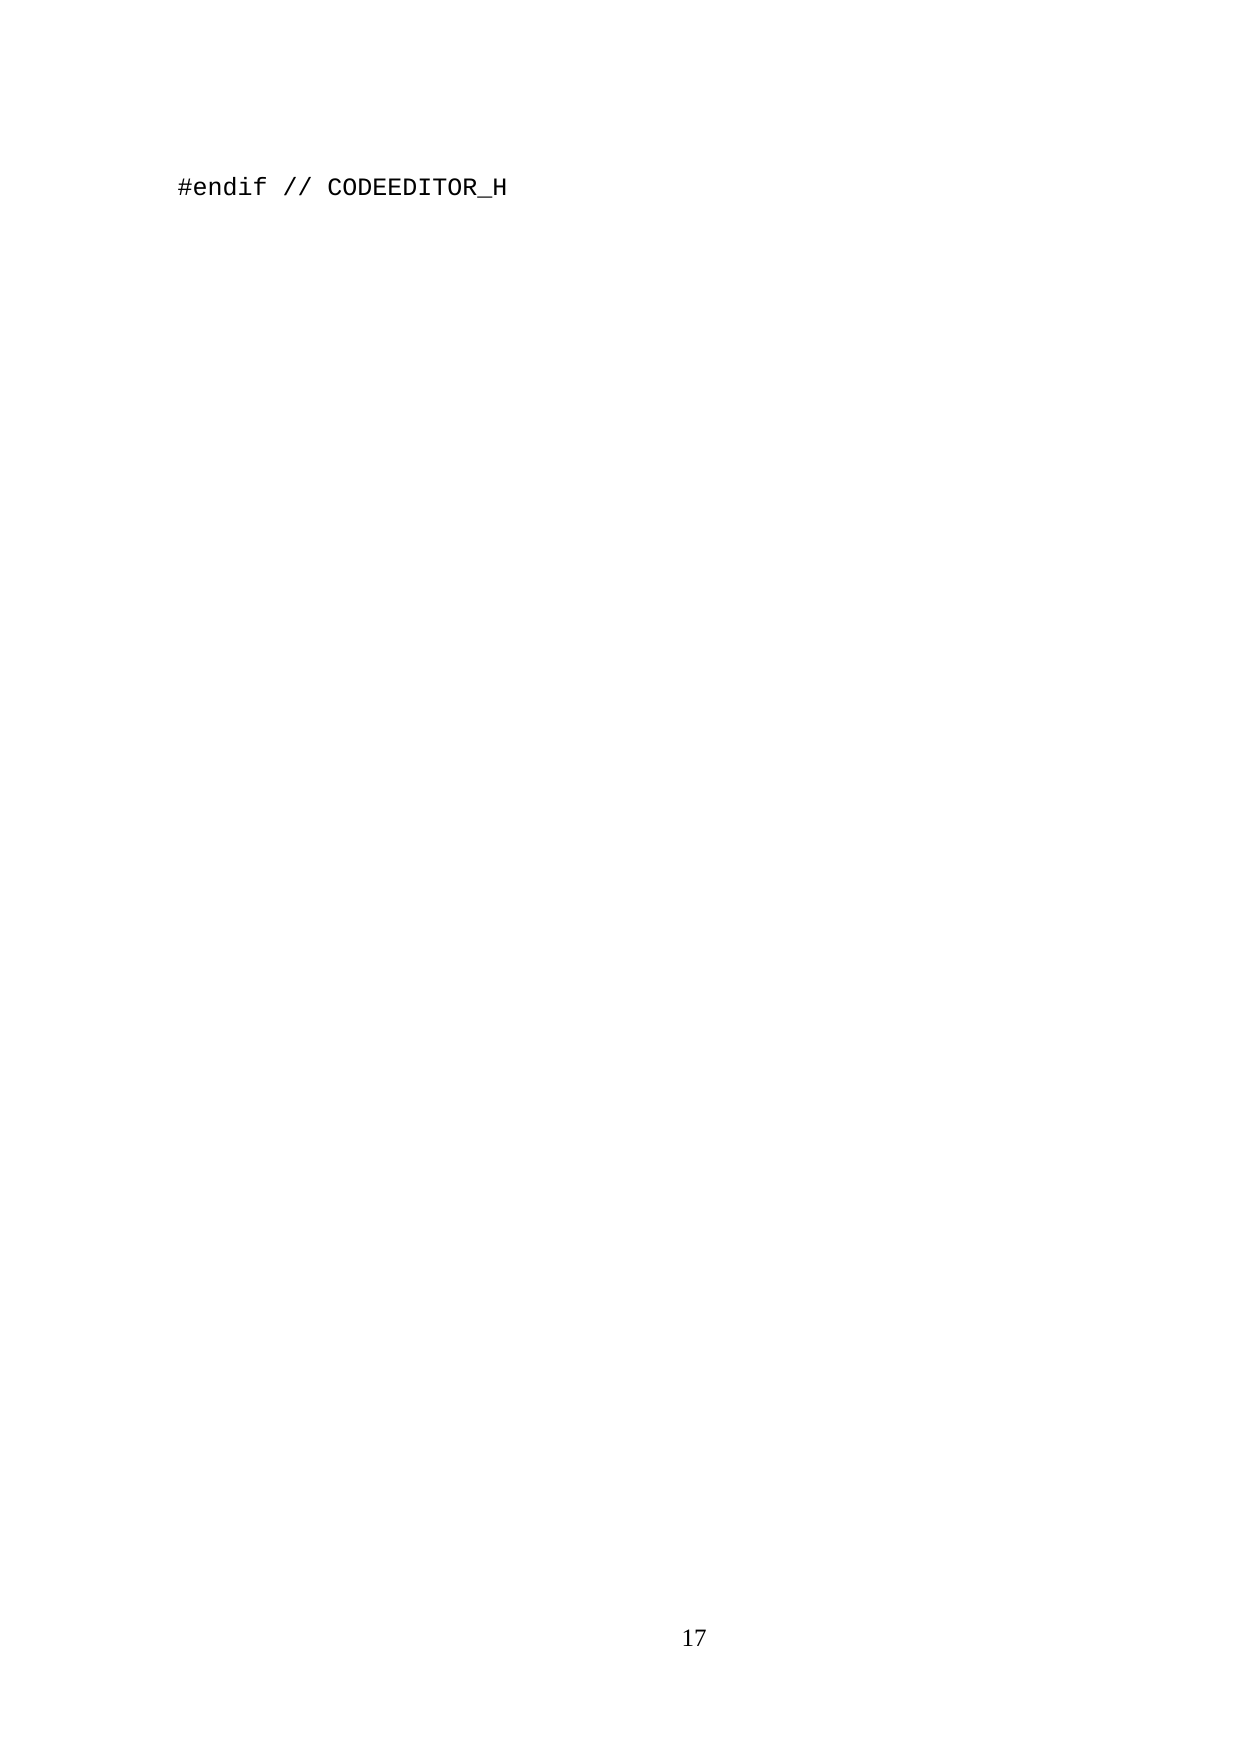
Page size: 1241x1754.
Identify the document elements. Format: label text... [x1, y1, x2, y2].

text #endif // CODEEDITOR_H [177, 175, 1152, 203]
